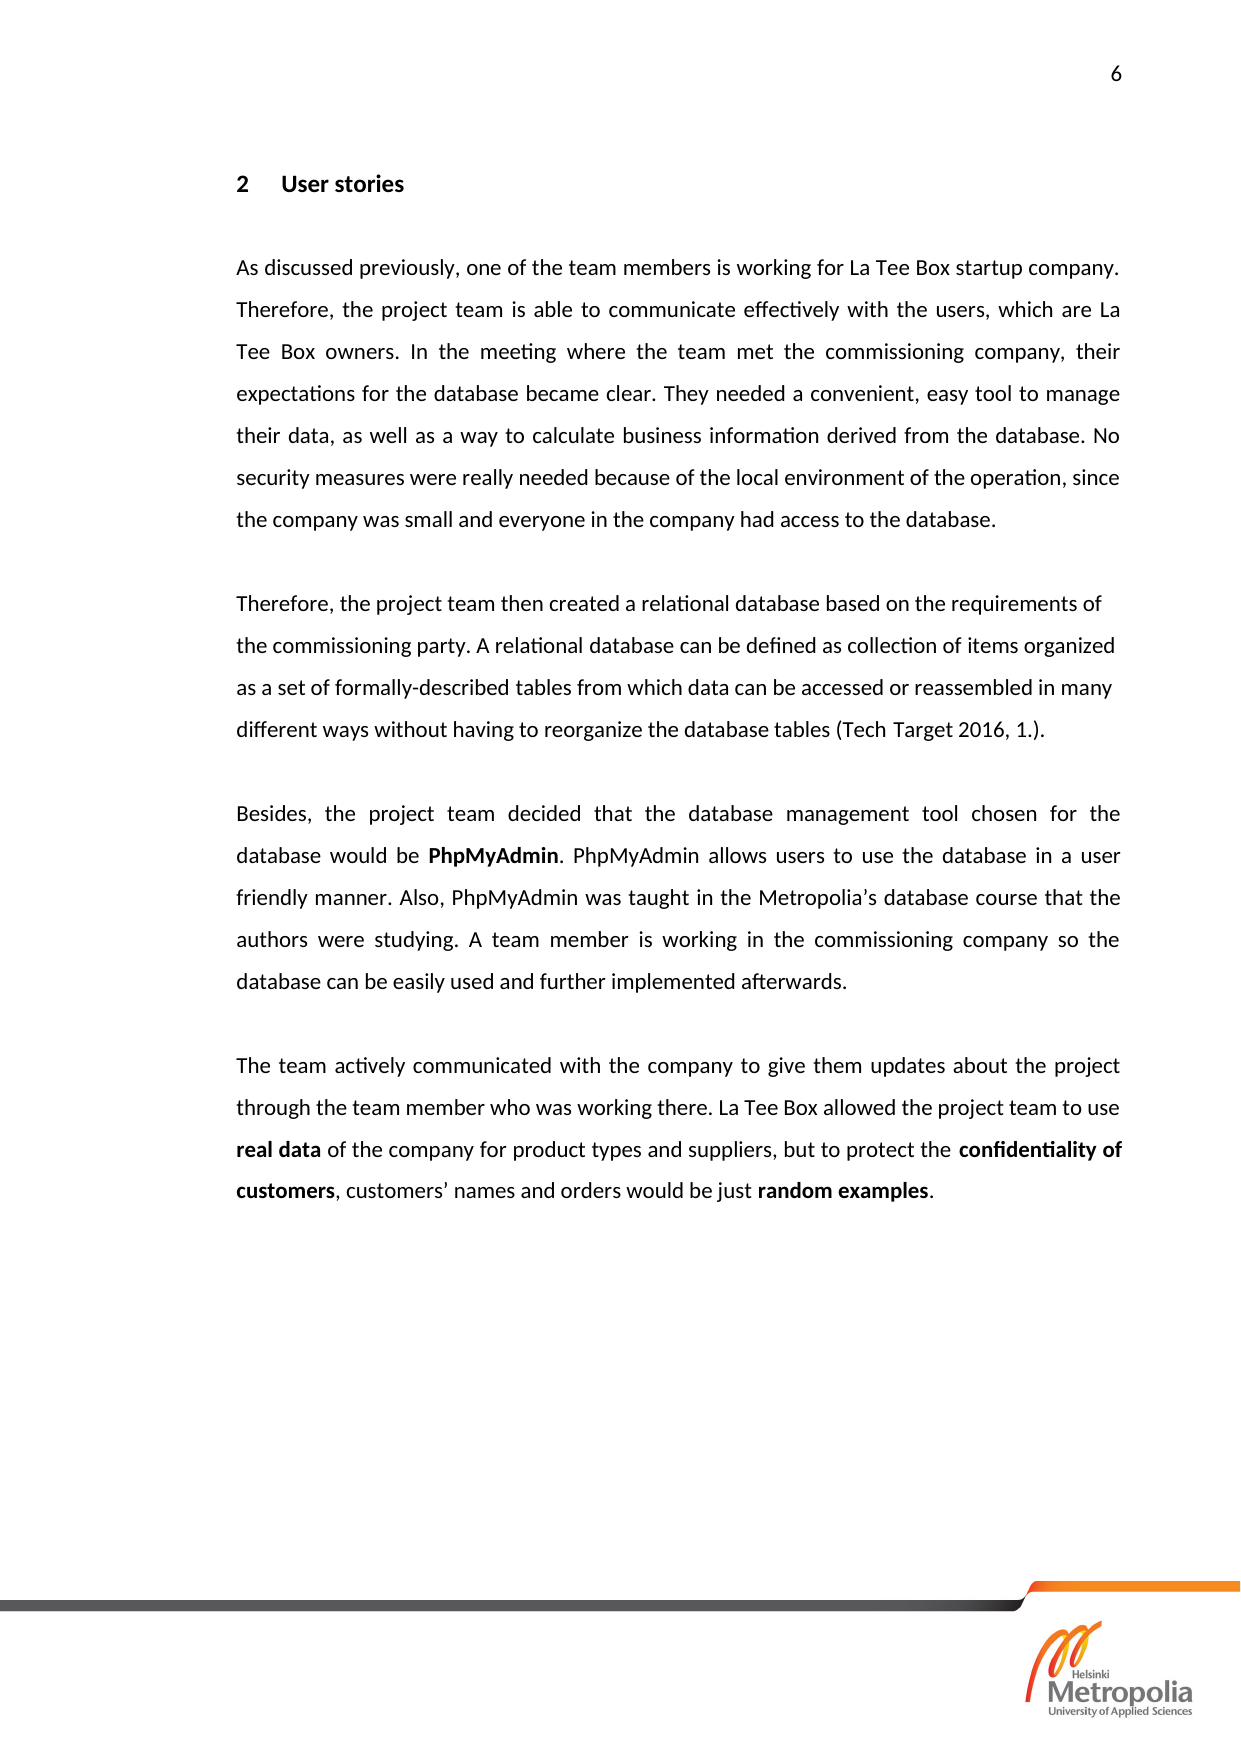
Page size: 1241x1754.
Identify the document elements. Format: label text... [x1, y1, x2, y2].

subtitle User stories [236, 168, 1122, 199]
text The team actively communicated with the company to give them updates about the project through the team member who was working there. La Tee Box allowed the project team to use real data of the company for product types and suppliers, but to protect the confidentiality of customers, customers’ names and orders would be just random examples. [236, 1051, 1122, 1205]
text Therefore, the project team then created a relational database based on the requirements of the commissioning party. A relational database can be defined as collection of items organized as a set of formally-described tables from which data can be accessed or reassembled in many different ways without having to reorganize the database tables (Tech Target 2016, 1.). [236, 589, 1122, 743]
text Besides, the project team decided that the database management tool chosen for the database would be PhpMyAdmin. PhpMyAdmin allows users to use the database in a user friendly manner. Also, PhpMyAdmin was taught in the Metropolia’s database course that the authors were studying. A team member is working in the commissioning company so the database can be easily used and further implemented afterwards. [236, 799, 1122, 995]
text As discussed previously, one of the team members is working for La Tee Box startup company. Therefore, the project team is able to communicate effectively with the users, which are La Tee Box owners. In the meeting where the team met the commissioning company, their expectations for the database became clear. They needed a convenient, easy tool to manage their data, as well as a way to calculate business information derived from the database. No security measures were really needed because of the local environment of the operation, since the company was small and everyone in the company had access to the database. [236, 253, 1122, 533]
picture [0, 1581, 1241, 1718]
